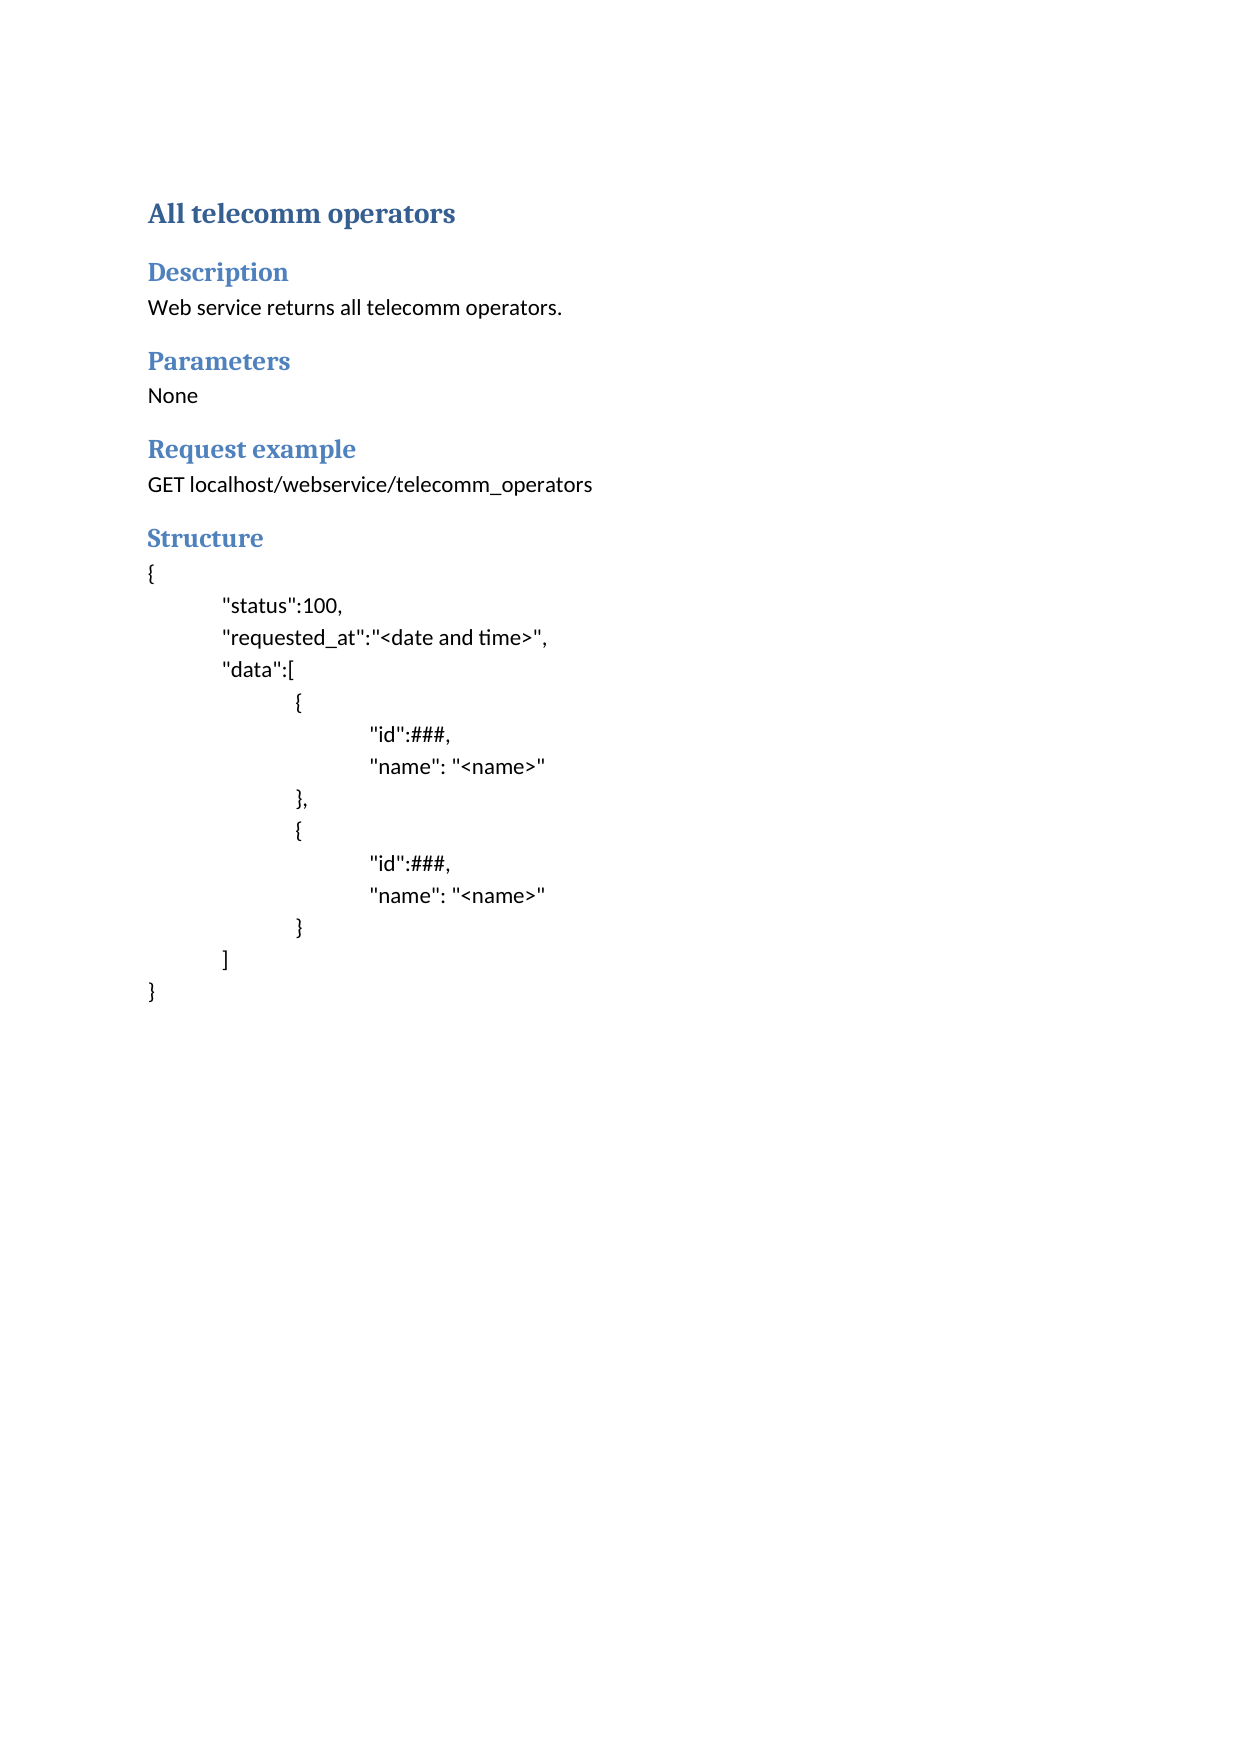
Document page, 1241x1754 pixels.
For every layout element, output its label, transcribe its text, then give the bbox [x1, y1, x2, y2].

subtitle All telecomm operators [148, 198, 1093, 231]
text "id":###, [148, 720, 1093, 748]
text None [148, 381, 1093, 409]
text }, [148, 784, 1093, 812]
text ] [148, 945, 1093, 973]
text } [148, 913, 1093, 941]
text "requested_at":"<date and time>", [148, 623, 1093, 651]
text } [148, 977, 1093, 1005]
text { [148, 688, 1093, 716]
text "name": "<name>" [148, 881, 1093, 909]
text "data":[ [148, 656, 1093, 683]
text "id":###, [148, 849, 1093, 877]
subtitle Parameters [148, 346, 1093, 377]
subtitle Description [148, 257, 1093, 288]
text Web service returns all telecomm operators. [148, 293, 1093, 321]
subtitle Structure [148, 523, 1093, 554]
text { [148, 816, 1093, 844]
text "status":100, [148, 591, 1093, 619]
subtitle Request example [148, 434, 1093, 466]
text { [148, 559, 1093, 587]
text GET localhost/webservice/telecomm_operators [148, 470, 1093, 498]
text "name": "<name>" [148, 752, 1093, 780]
